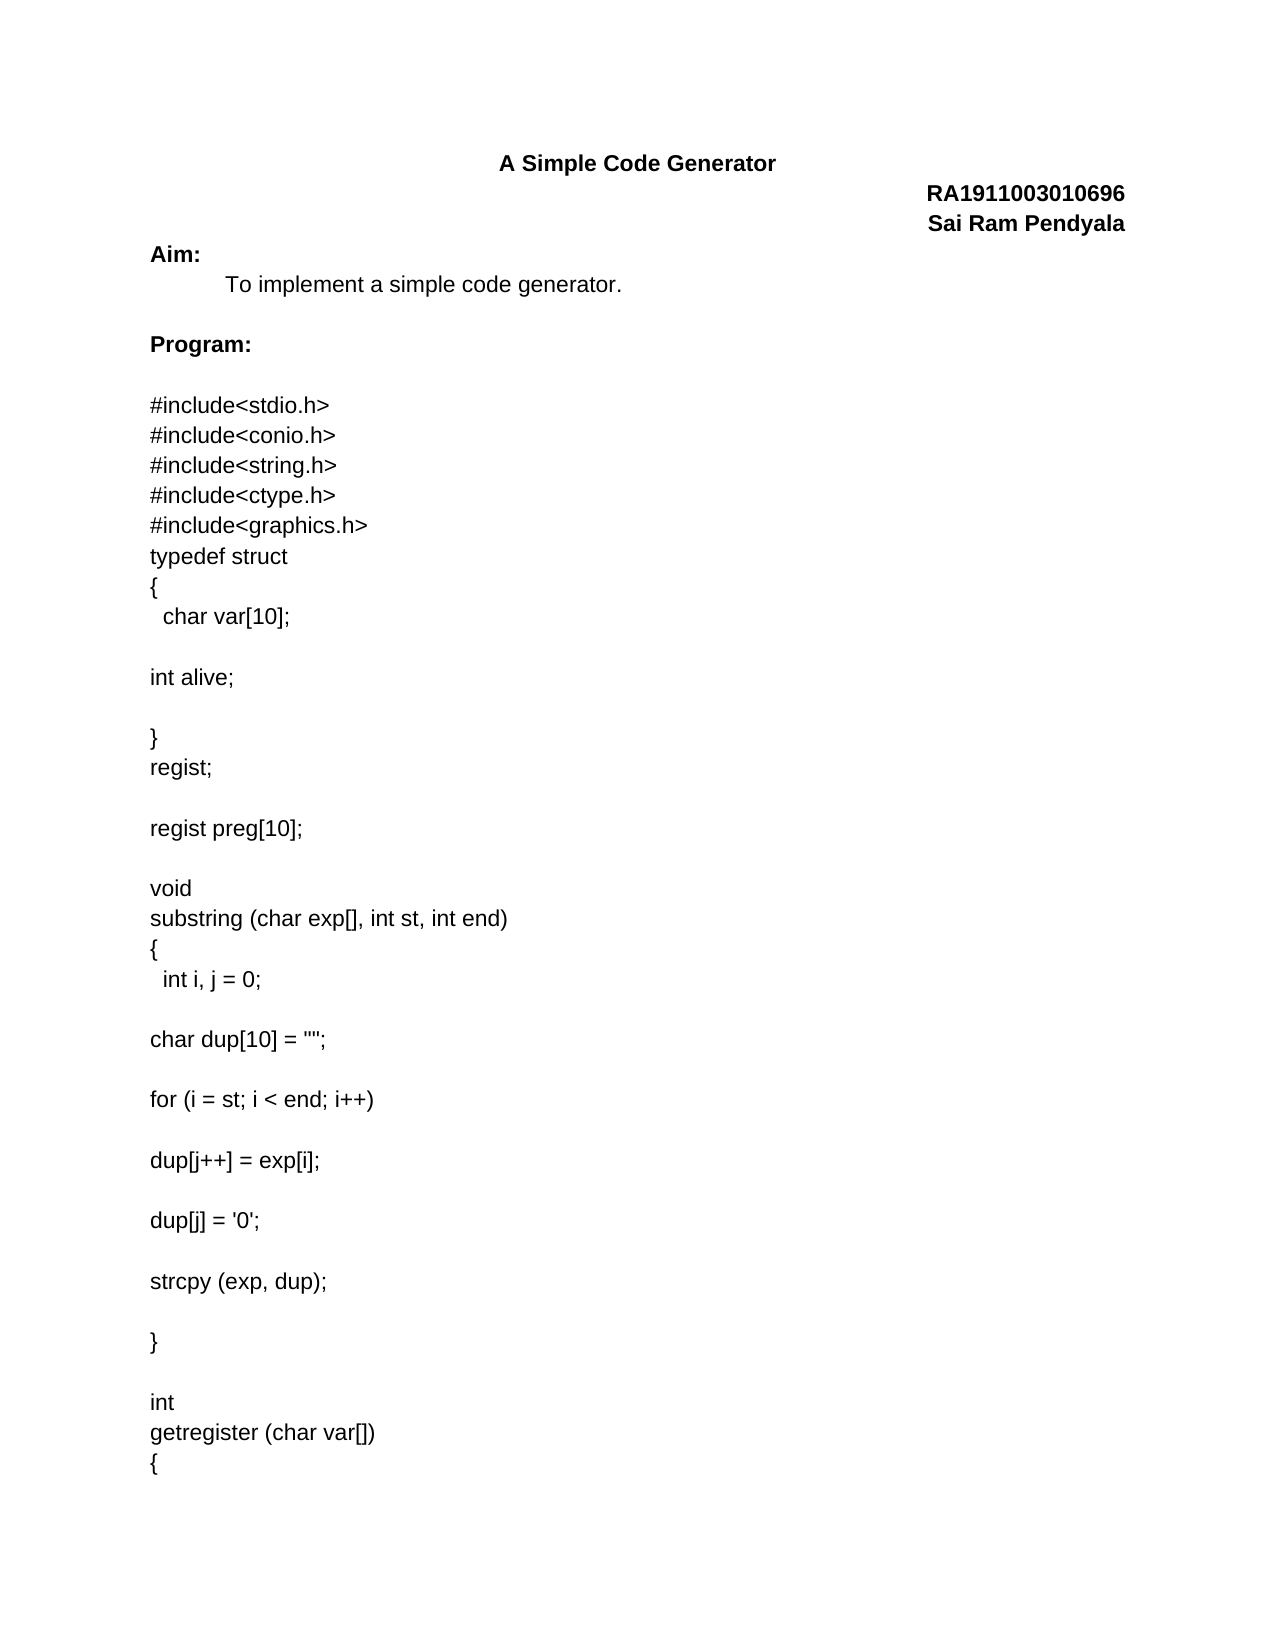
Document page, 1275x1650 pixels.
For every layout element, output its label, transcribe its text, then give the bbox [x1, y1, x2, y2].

text char dup[10] = ""; [150, 1026, 1125, 1052]
text substring (char exp[], int st, int end) [150, 905, 1125, 932]
text #include<conio.h> [150, 422, 1125, 448]
text { [150, 1449, 1125, 1475]
text #include<string.h> [150, 452, 1125, 478]
text char var[10]; [150, 603, 1125, 629]
text Program: [150, 331, 1125, 358]
text int i, j = 0; [150, 966, 1125, 992]
text #include<graphics.h> [150, 512, 1125, 539]
text typedef struct [150, 543, 1125, 569]
text regist preg[10]; [150, 814, 1125, 841]
text for (i = st; i < end; i++) [150, 1086, 1125, 1113]
text int alive; [150, 663, 1125, 690]
text { [150, 573, 1125, 599]
text To implement a simple code generator. [150, 271, 1125, 297]
text } [150, 724, 1125, 750]
text dup[j++] = exp[i]; [150, 1147, 1125, 1173]
text #include<stdio.h> [150, 392, 1125, 418]
text #include<ctype.h> [150, 482, 1125, 509]
text RA1911003010696 [150, 180, 1125, 207]
text A Simple Code Generator [150, 150, 1125, 176]
text strcpy (exp, dup); [150, 1268, 1125, 1294]
text { [150, 935, 1125, 962]
text Sai Ram Pendyala [150, 210, 1125, 237]
text } [150, 1328, 1125, 1354]
text void [150, 875, 1125, 901]
text regist; [150, 754, 1125, 781]
text Aim: [150, 241, 1125, 267]
text int [150, 1388, 1125, 1415]
text dup[j] = '0'; [150, 1207, 1125, 1234]
text getregister (char var[]) [150, 1419, 1125, 1445]
